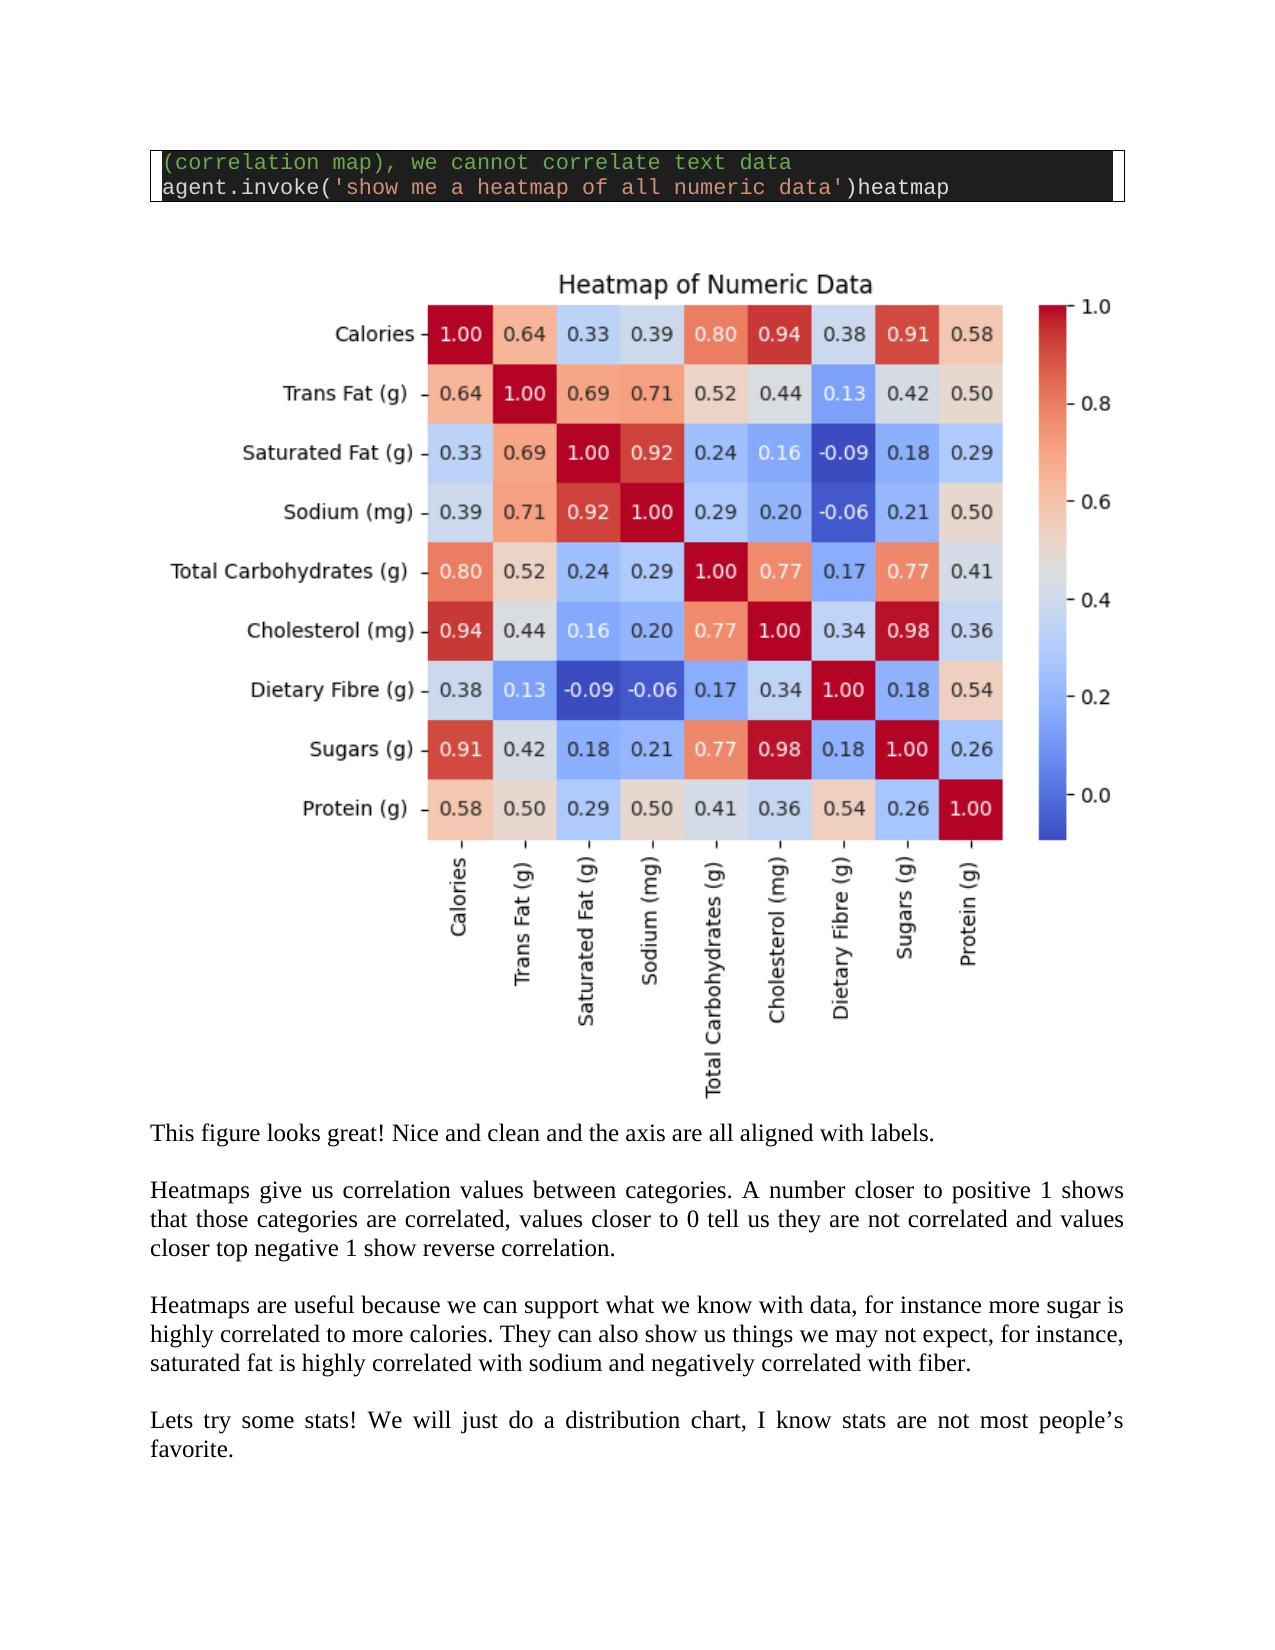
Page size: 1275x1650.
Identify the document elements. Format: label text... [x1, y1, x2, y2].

text This figure looks great! Nice and clean and the axis are all aligned with labels. [150, 1118, 1125, 1146]
text Heatmaps are useful because we can support what we know with data, for instance more sugar is highly correlated to more calories. They can also show us things we may not expect, for instance, saturated fat is highly correlated with sodium and negatively correlated with fiber. [150, 1290, 1125, 1376]
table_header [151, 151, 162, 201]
picture [150, 259, 1125, 1118]
text Lets try some stats! We will just do a distribution chart, I know stats are not most people’s favorite. [150, 1405, 1125, 1463]
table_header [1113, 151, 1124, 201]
text Heatmaps give us correlation values between categories. A number closer to positive 1 shows that those categories are correlated, values closer to 0 tell us they are not correlated and values closer top negative 1 show reverse correlation. [150, 1175, 1125, 1261]
